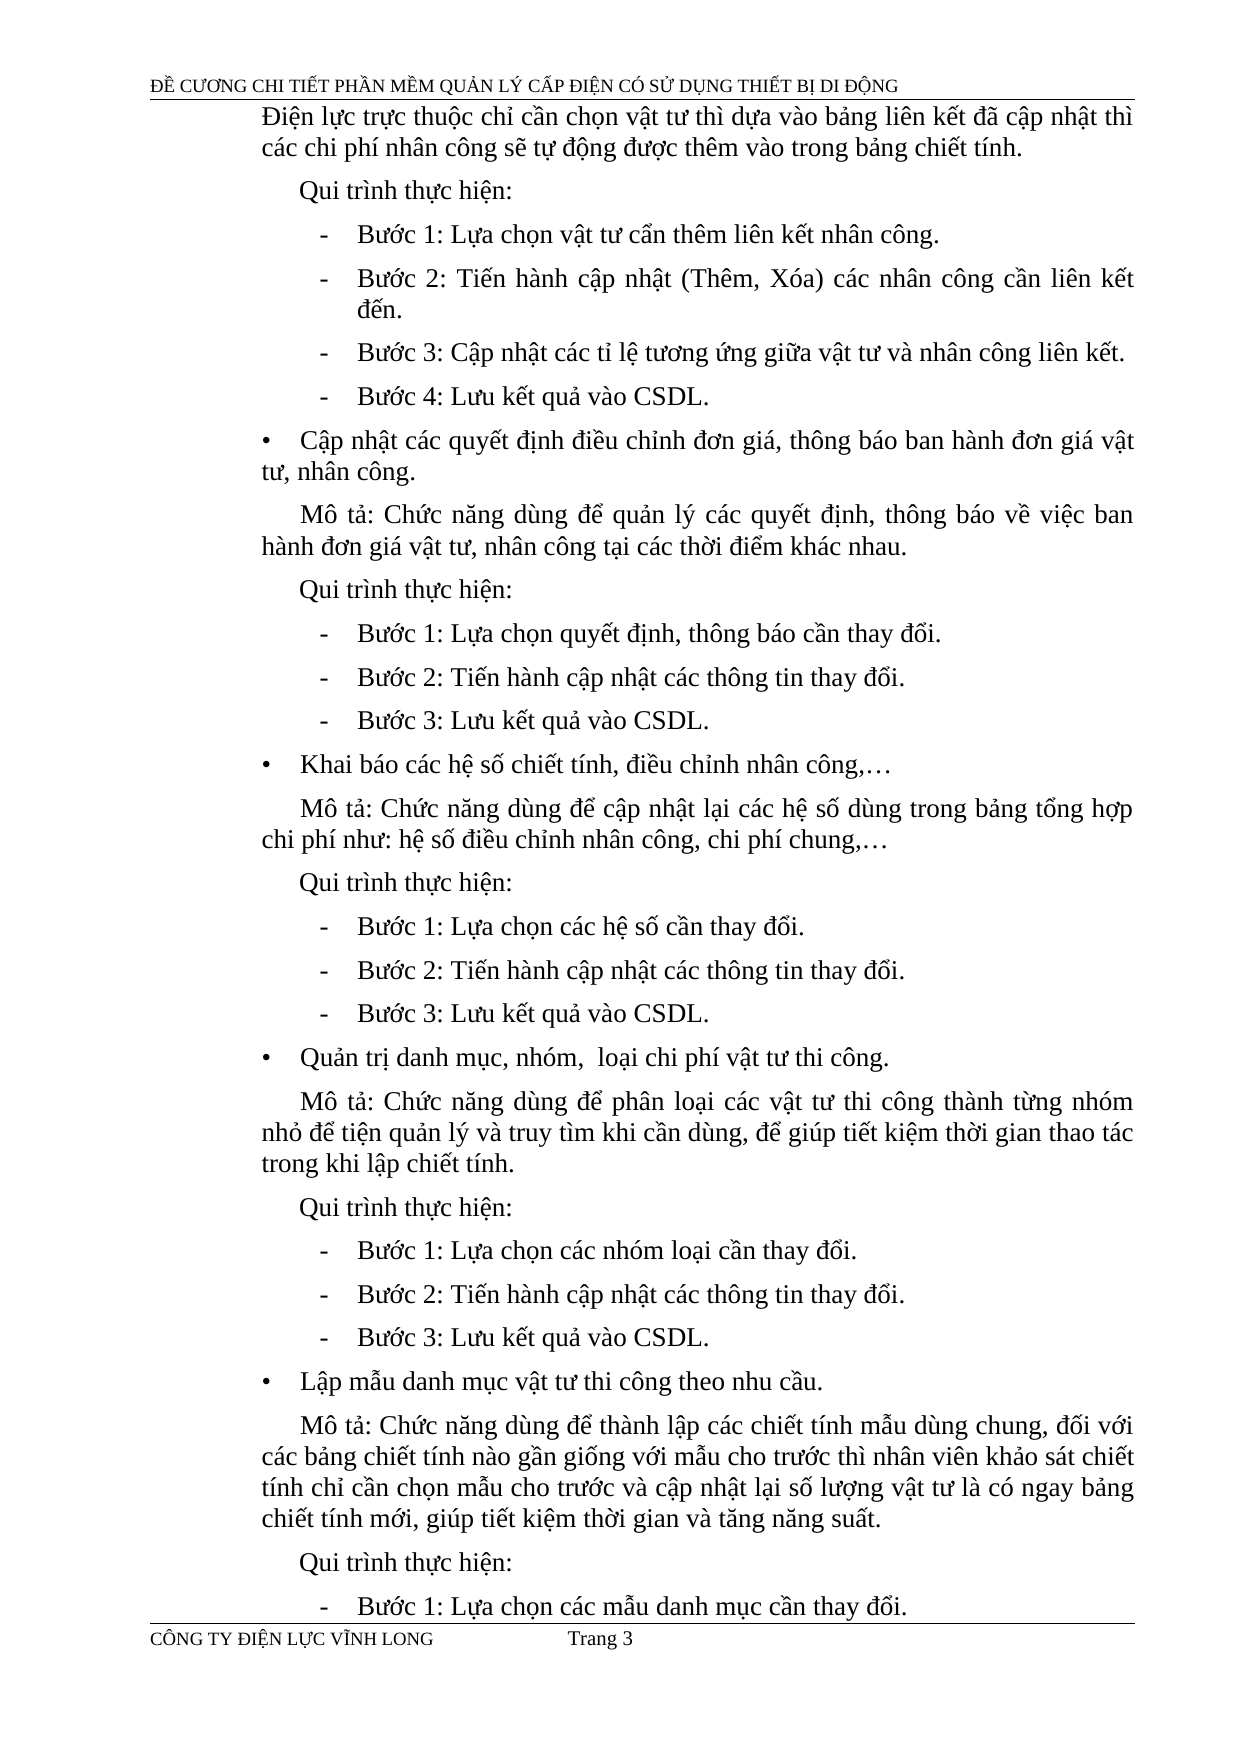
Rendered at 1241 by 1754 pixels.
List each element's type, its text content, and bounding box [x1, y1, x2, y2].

list Bước 3: Cập nhật các tỉ lệ tương ứng giữa vật tư và nhân công liên kết. [319, 337, 1135, 368]
list Bước 3: Lưu kết quả vào CSDL. [319, 997, 1135, 1028]
list Bước 2: Tiến hành cập nhật (Thêm, Xóa) các nhân công cần liên kết đến. [319, 262, 1135, 324]
text Mô tả: Chức năng dùng để phân loại các vật tư thi công thành từng nhóm nhỏ để tiện quản lý và truy tìm khi cần dùng, để giúp tiết kiệm thời gian thao tác trong khi lập chiết tính. [261, 1085, 1135, 1178]
list Bước 3: Lưu kết quả vào CSDL. [319, 1322, 1135, 1353]
list Bước 2: Tiến hành cập nhật các thông tin thay đổi. [319, 954, 1135, 985]
text Qui trình thực hiện: [299, 1191, 1135, 1222]
text Qui trình thực hiện: [299, 866, 1135, 898]
text Mô tả: Chức năng dùng để cập nhật lại các hệ số dùng trong bảng tổng hợp chi phí như: hệ số điều chỉnh nhân công, chi phí chung,… [261, 792, 1135, 854]
list Bước 1: Lựa chọn vật tư cẩn thêm liên kết nhân công. [319, 218, 1135, 249]
text • Lập mẫu danh mục vật tư thi công theo nhu cầu. [261, 1365, 1135, 1396]
list Bước 1: Lựa chọn các mẫu danh mục cần thay đổi. [319, 1589, 1135, 1621]
text • Cập nhật các quyết định điều chỉnh đơn giá, thông báo ban hành đơn giá vật tư, nhân công. [261, 424, 1135, 486]
text Qui trình thực hiện: [299, 573, 1135, 604]
text Mô tả: Chức năng dùng để quản lý các quyết định, thông báo về việc ban hành đơn giá vật tư, nhân công tại các thời điểm khác nhau. [261, 499, 1135, 561]
list Bước 1: Lựa chọn quyết định, thông báo cần thay đổi. [319, 617, 1135, 648]
text Qui trình thực hiện: [299, 174, 1135, 206]
text • Quản trị danh mục, nhóm, loại chi phí vật tư thi công. [261, 1041, 1135, 1072]
list Bước 3: Lưu kết quả vào CSDL. [319, 704, 1135, 736]
list Bước 1: Lựa chọn các hệ số cần thay đổi. [319, 910, 1135, 941]
text Qui trình thực hiện: [299, 1546, 1135, 1577]
list Bước 4: Lưu kết quả vào CSDL. [319, 380, 1135, 411]
list Bước 1: Lựa chọn các nhóm loại cần thay đổi. [319, 1234, 1135, 1265]
list Bước 2: Tiến hành cập nhật các thông tin thay đổi. [319, 1278, 1135, 1309]
text • Khai báo các hệ số chiết tính, điều chỉnh nhân công,… [261, 748, 1135, 779]
list Bước 2: Tiến hành cập nhật các thông tin thay đổi. [319, 661, 1135, 692]
